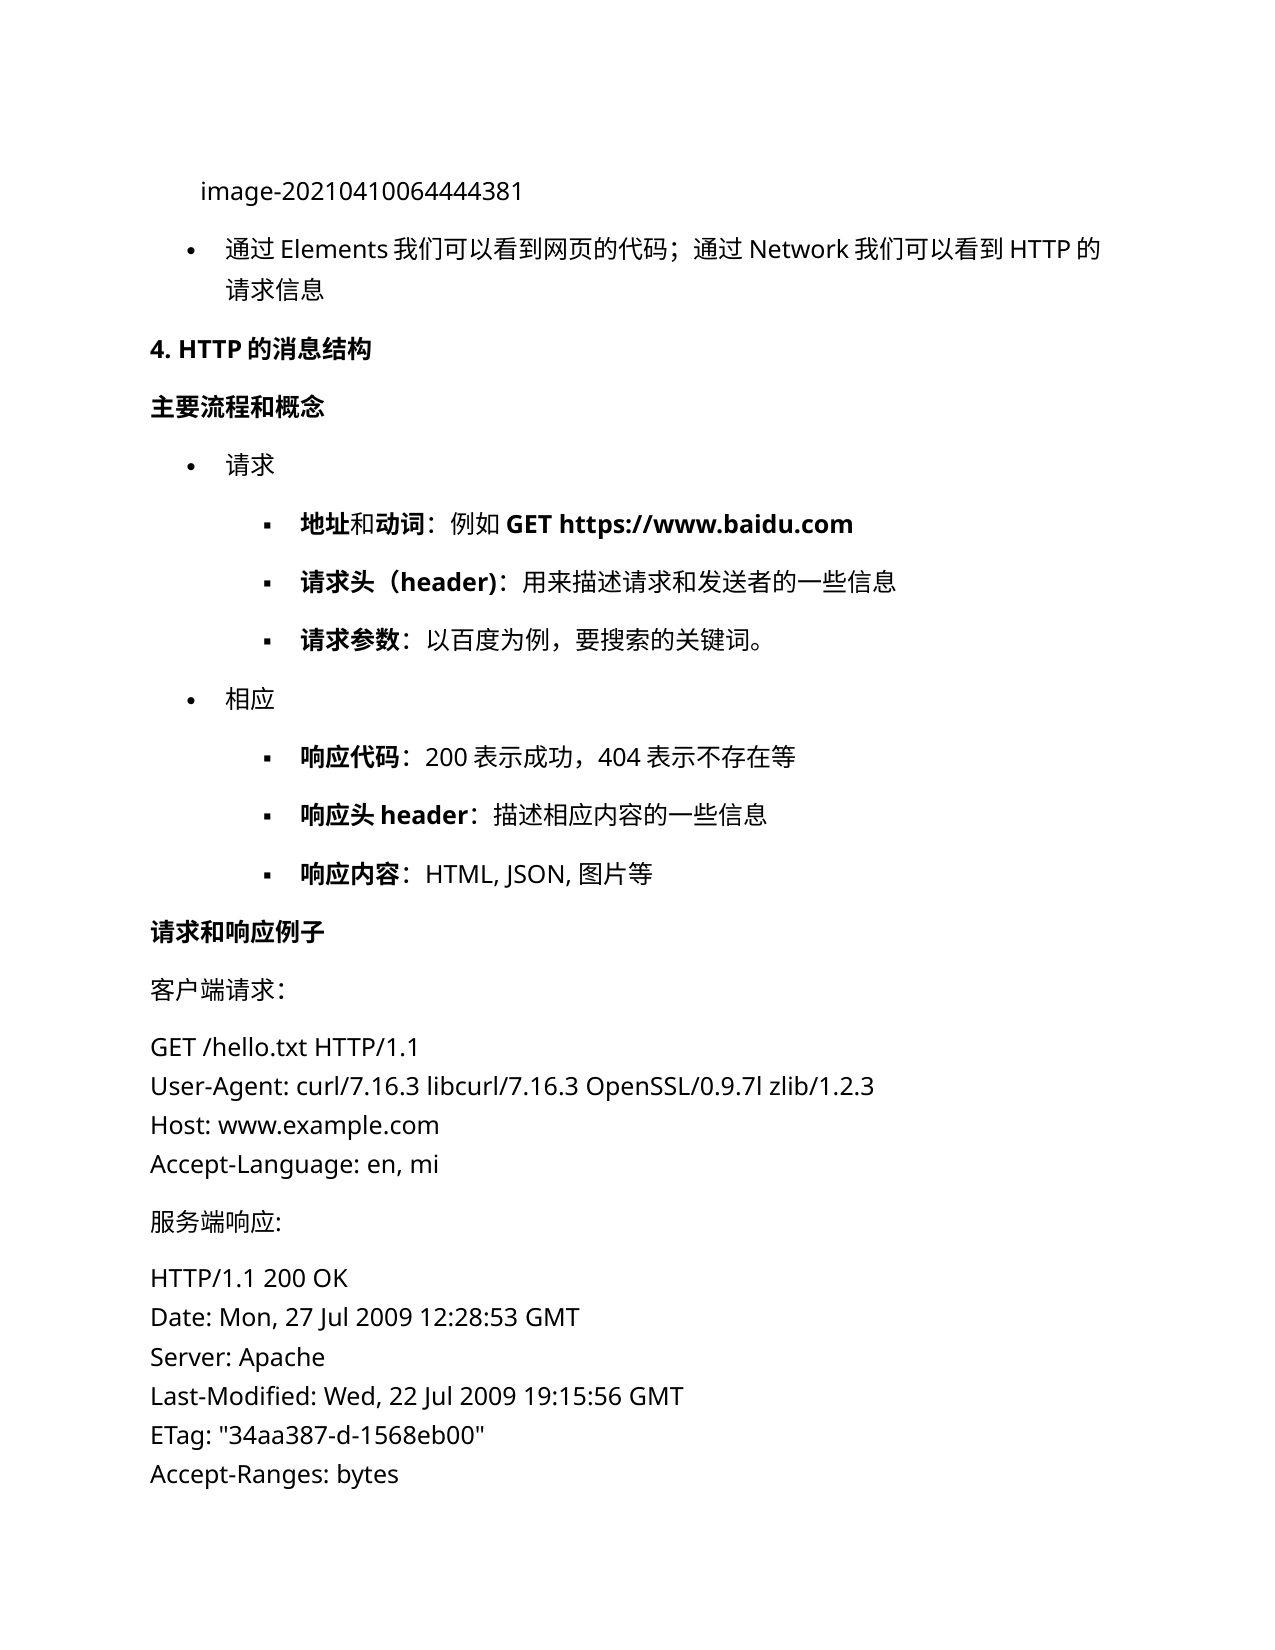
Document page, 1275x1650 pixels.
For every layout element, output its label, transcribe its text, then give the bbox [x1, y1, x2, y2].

text GET /hello.txt HTTP/1.1 User-Agent: curl/7.16.3 libcurl/7.16.3 OpenSSL/0.9.7l zlib/1.2.3 Host: www.example.com Accept-Language: en, mi [150, 1029, 1125, 1181]
list 响应代码：200表示成功，404表示不存在等 [262, 737, 1125, 774]
text 服务端响应: [150, 1202, 1125, 1239]
list 请求 [187, 446, 1125, 482]
list 地址和动词：例如 GET https://www.baidu.com [262, 504, 1125, 540]
text 4. HTTP的消息结构 [150, 329, 1125, 365]
list 请求头（header)：用来描述请求和发送者的一些信息 [262, 562, 1125, 599]
text 客户端请求： [150, 971, 1125, 1007]
list 相应 [187, 679, 1125, 715]
text 请求和响应例子 [150, 912, 1125, 949]
text 主要流程和概念 [150, 387, 1125, 424]
list 通过Elements我们可以看到网页的代码；通过Network我们可以看到HTTP的请求信息 [187, 229, 1125, 307]
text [150, 1261, 1125, 1491]
text image-20210410064444381 [150, 150, 1125, 207]
list 响应内容：HTML, JSON, 图片等 [262, 854, 1125, 890]
list 响应头header：描述相应内容的一些信息 [262, 796, 1125, 832]
list 请求参数：以百度为例，要搜索的关键词。 [262, 621, 1125, 657]
